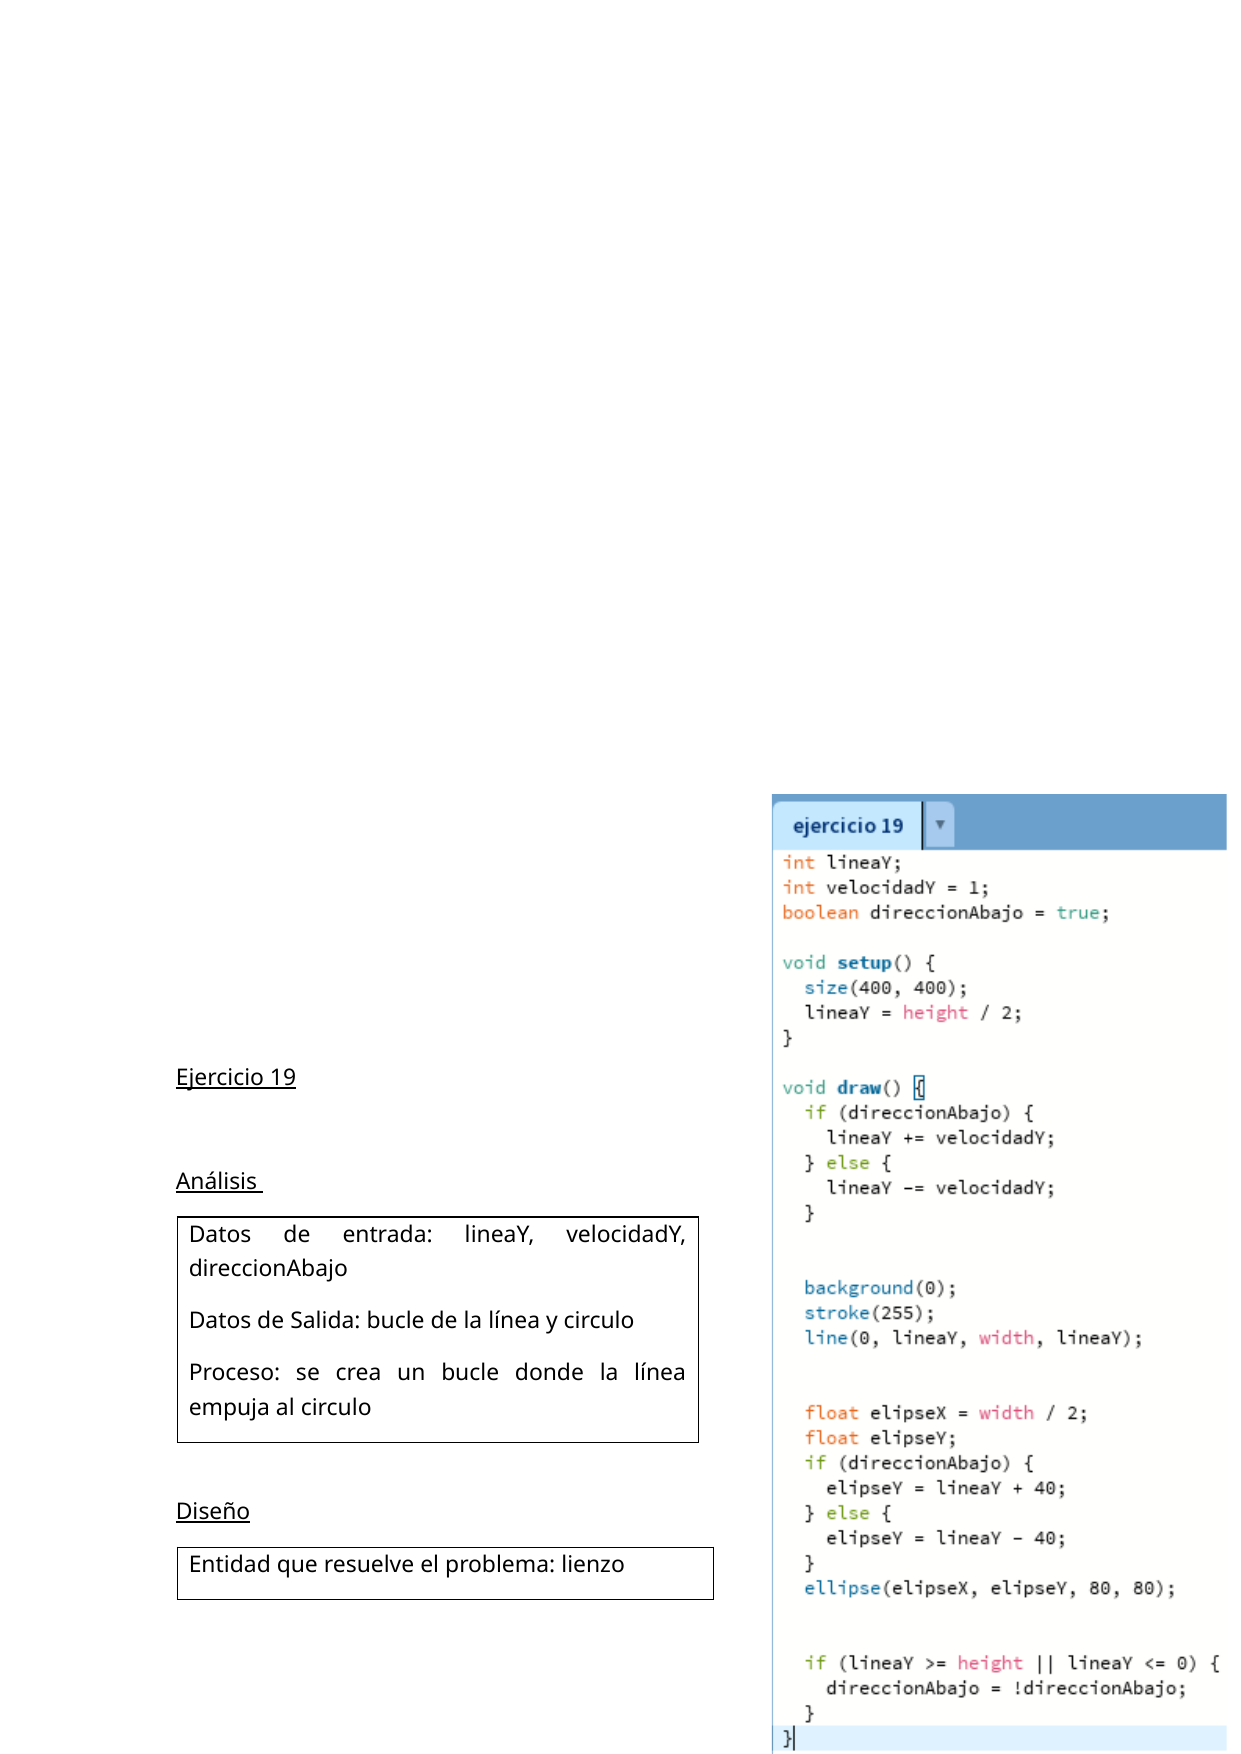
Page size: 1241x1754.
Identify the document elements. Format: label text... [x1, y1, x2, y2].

table_header Datos de entrada: lineaY, velocidadY, direccionAbajo Datos de Salida: bucle de la línea y circulo Proceso: se crea un bucle donde la línea empuja al circulo [178, 1218, 698, 1442]
picture [770, 794, 1225, 1751]
table_header Entidad que resuelve el problema: lienzo [178, 1548, 713, 1599]
text Análisis [176, 1164, 770, 1196]
text Diseño [176, 1495, 770, 1526]
text Ejercicio 19 [176, 1061, 770, 1092]
